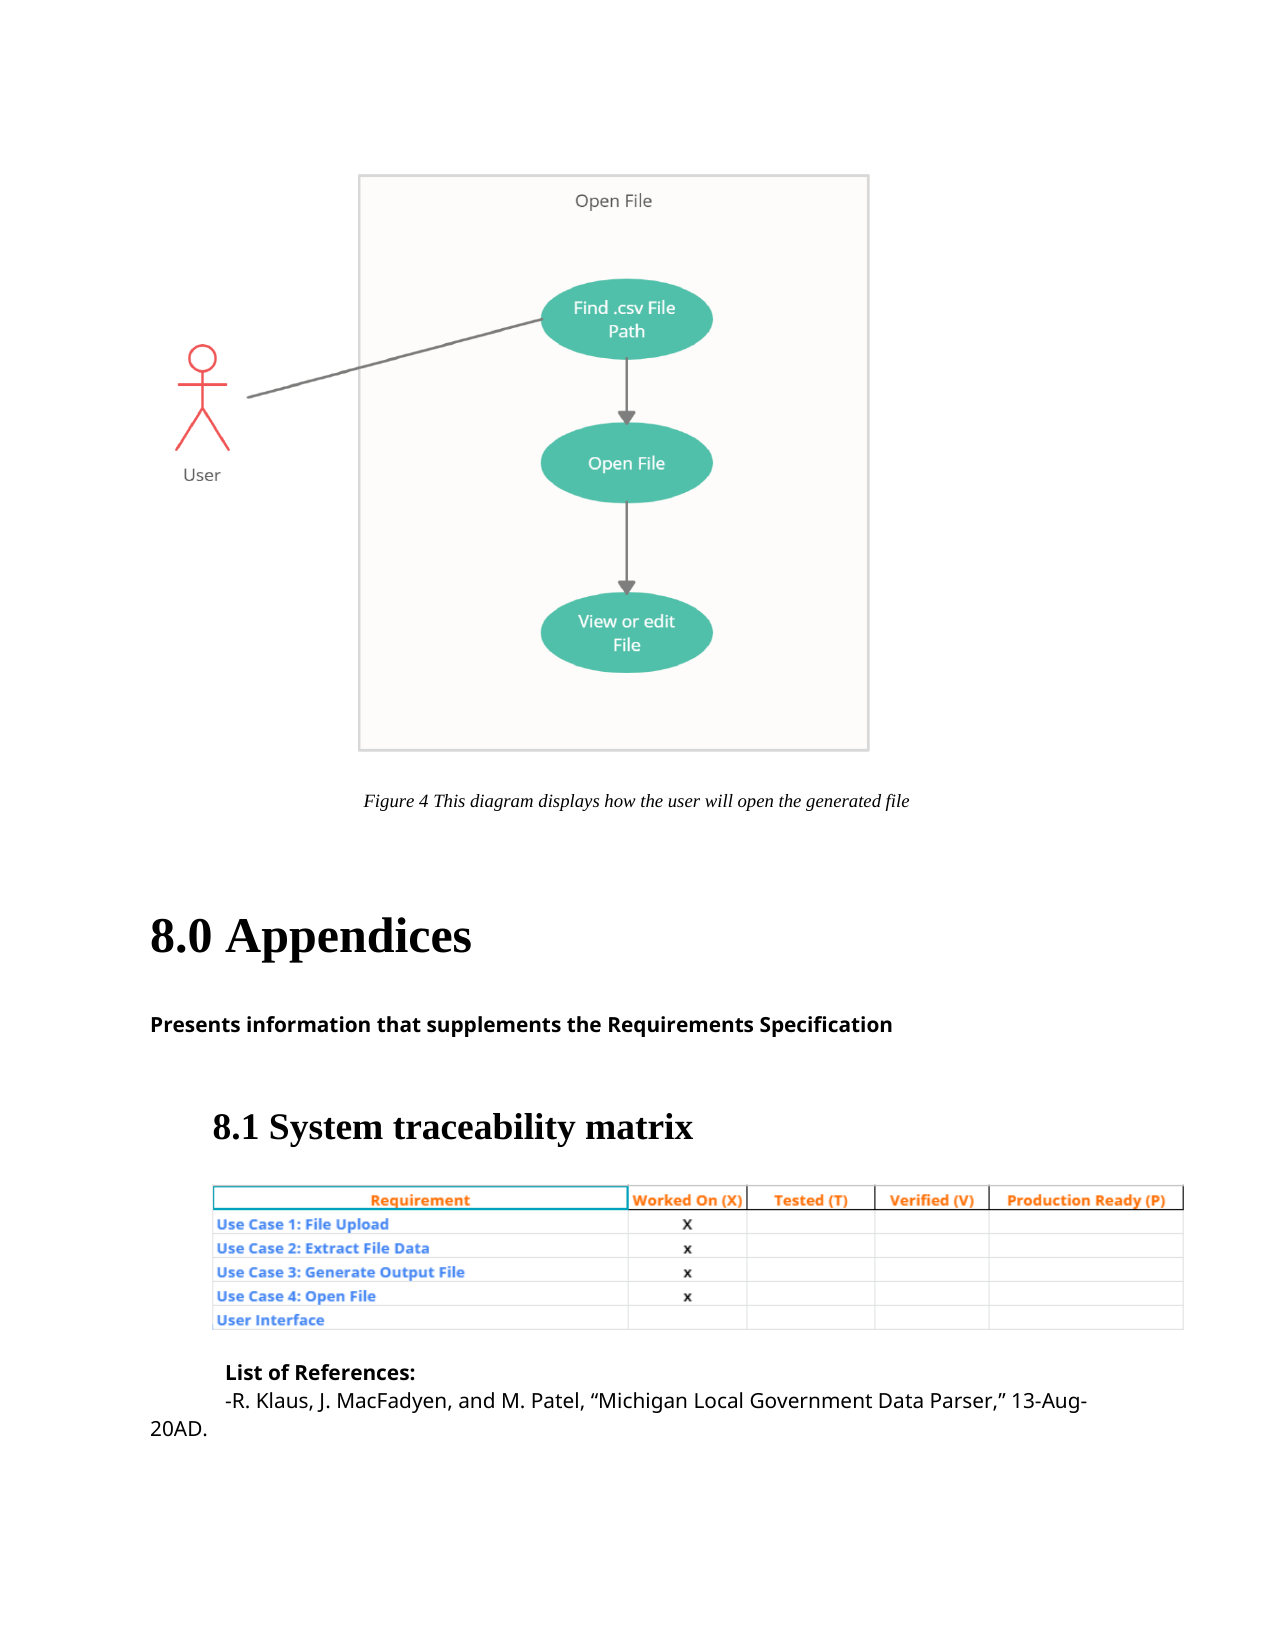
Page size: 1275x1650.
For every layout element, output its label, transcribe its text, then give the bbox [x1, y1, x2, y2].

text Figure 4 This diagram displays how the user will open the generated file [150, 790, 1125, 811]
picture [150, 150, 894, 776]
text -R. Klaus, J. MacFadyen, and M. Patel, “Michigan Local Government Data Parser,” 13-Aug-20AD. [150, 1386, 1125, 1443]
text Presents information that supplements the Requirements Specification [150, 1010, 1125, 1038]
subtitle 8.1 System traceability matrix [212, 1104, 1125, 1148]
picture [212, 1184, 1184, 1330]
text List of References: [150, 1358, 1125, 1386]
subtitle 8.0 Appendices [150, 906, 1125, 963]
